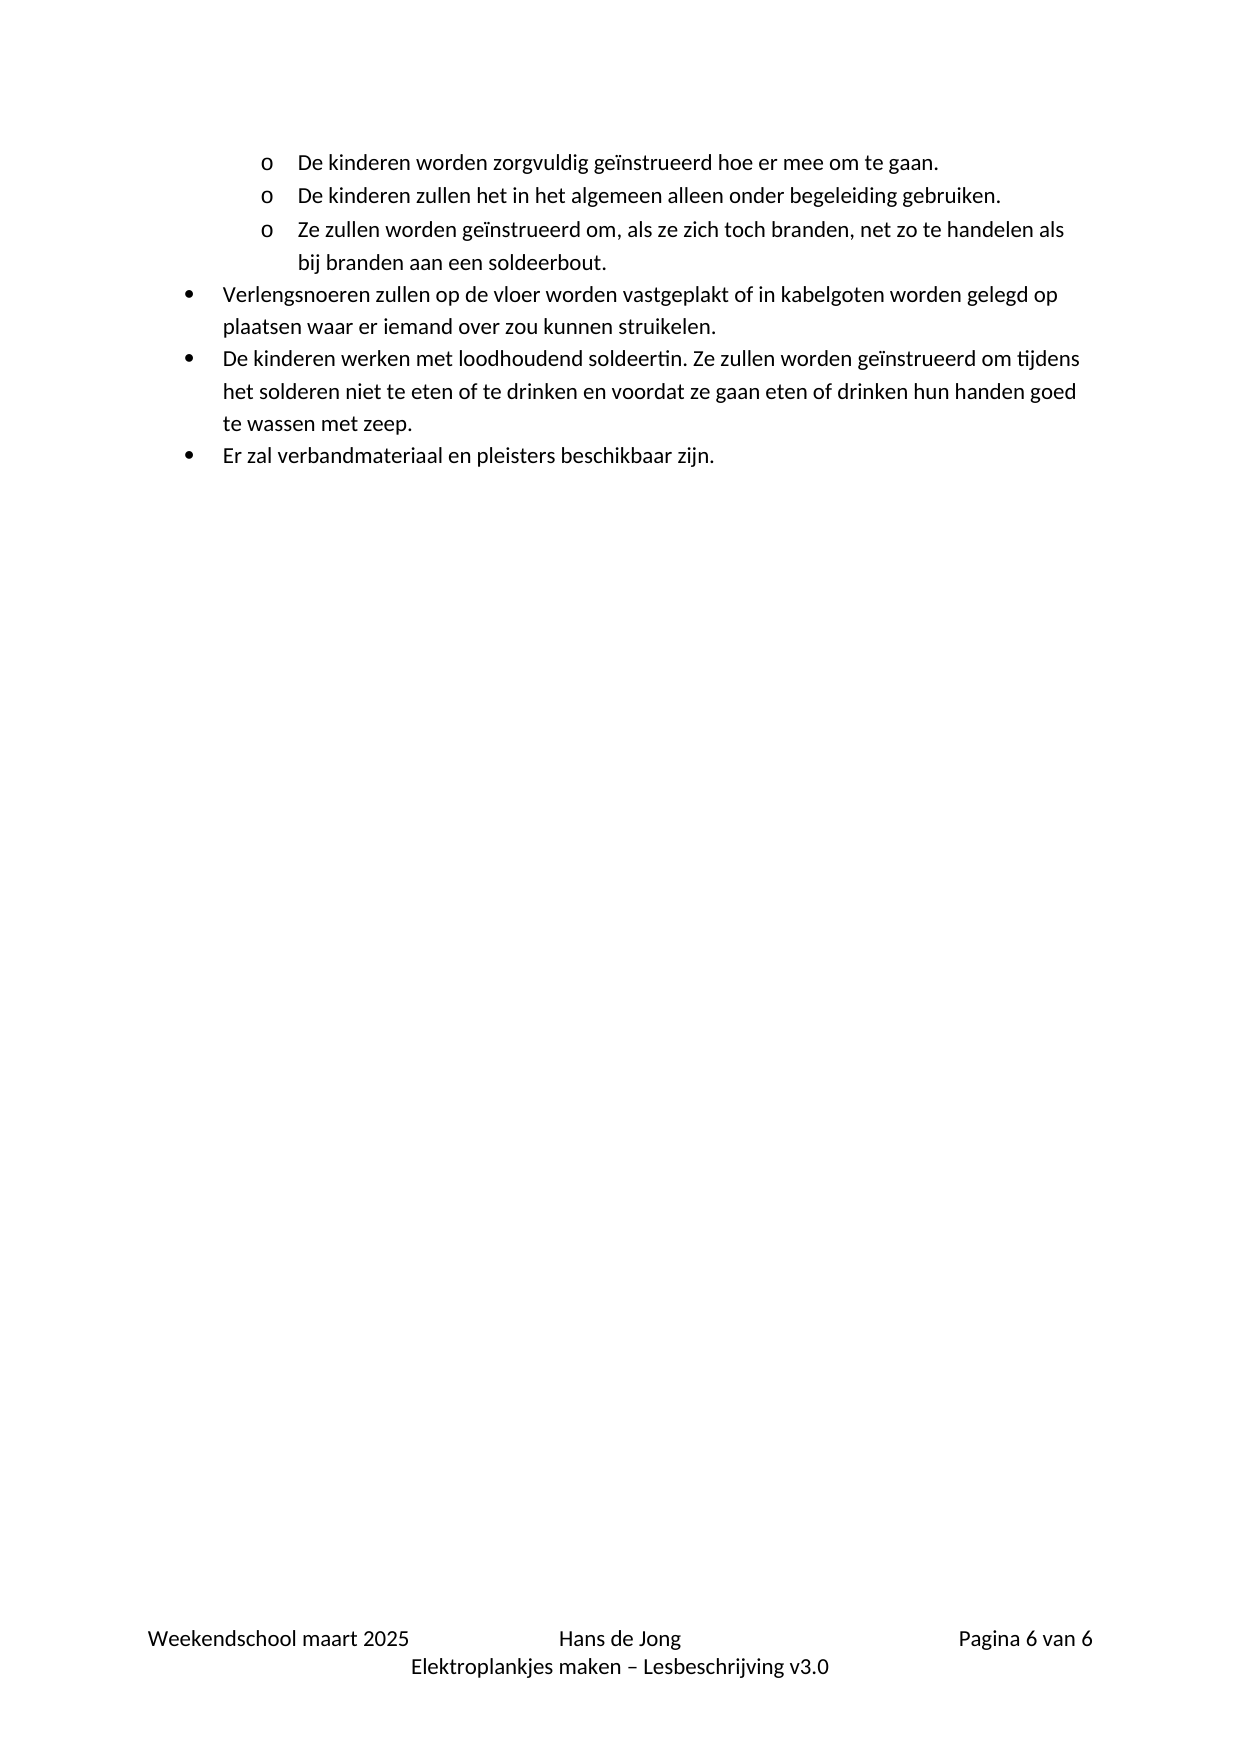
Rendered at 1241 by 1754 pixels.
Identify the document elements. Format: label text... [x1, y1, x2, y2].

list De kinderen werken met loodhoudend soldeertin. Ze zullen worden geïnstrueerd om tijdens het solderen niet te eten of te drinken en voordat ze gaan eten of drinken hun handen goed te wassen met zeep. [185, 344, 1093, 437]
list De kinderen zullen het in het algemeen alleen onder begeleiding gebruiken. [260, 181, 1093, 210]
list Er zal verbandmateriaal en pleisters beschikbaar zijn. [185, 441, 1093, 469]
list Verlengsnoeren zullen op de vloer worden vastgeplakt of in kabelgoten worden gelegd op plaatsen waar er iemand over zou kunnen struikelen. [185, 280, 1093, 340]
list Ze zullen worden geïnstrueerd om, als ze zich toch branden, net zo te handelen als bij branden aan een soldeerbout. [260, 215, 1093, 276]
list De kinderen worden zorgvuldig geïnstrueerd hoe er mee om te gaan. [260, 148, 1093, 177]
